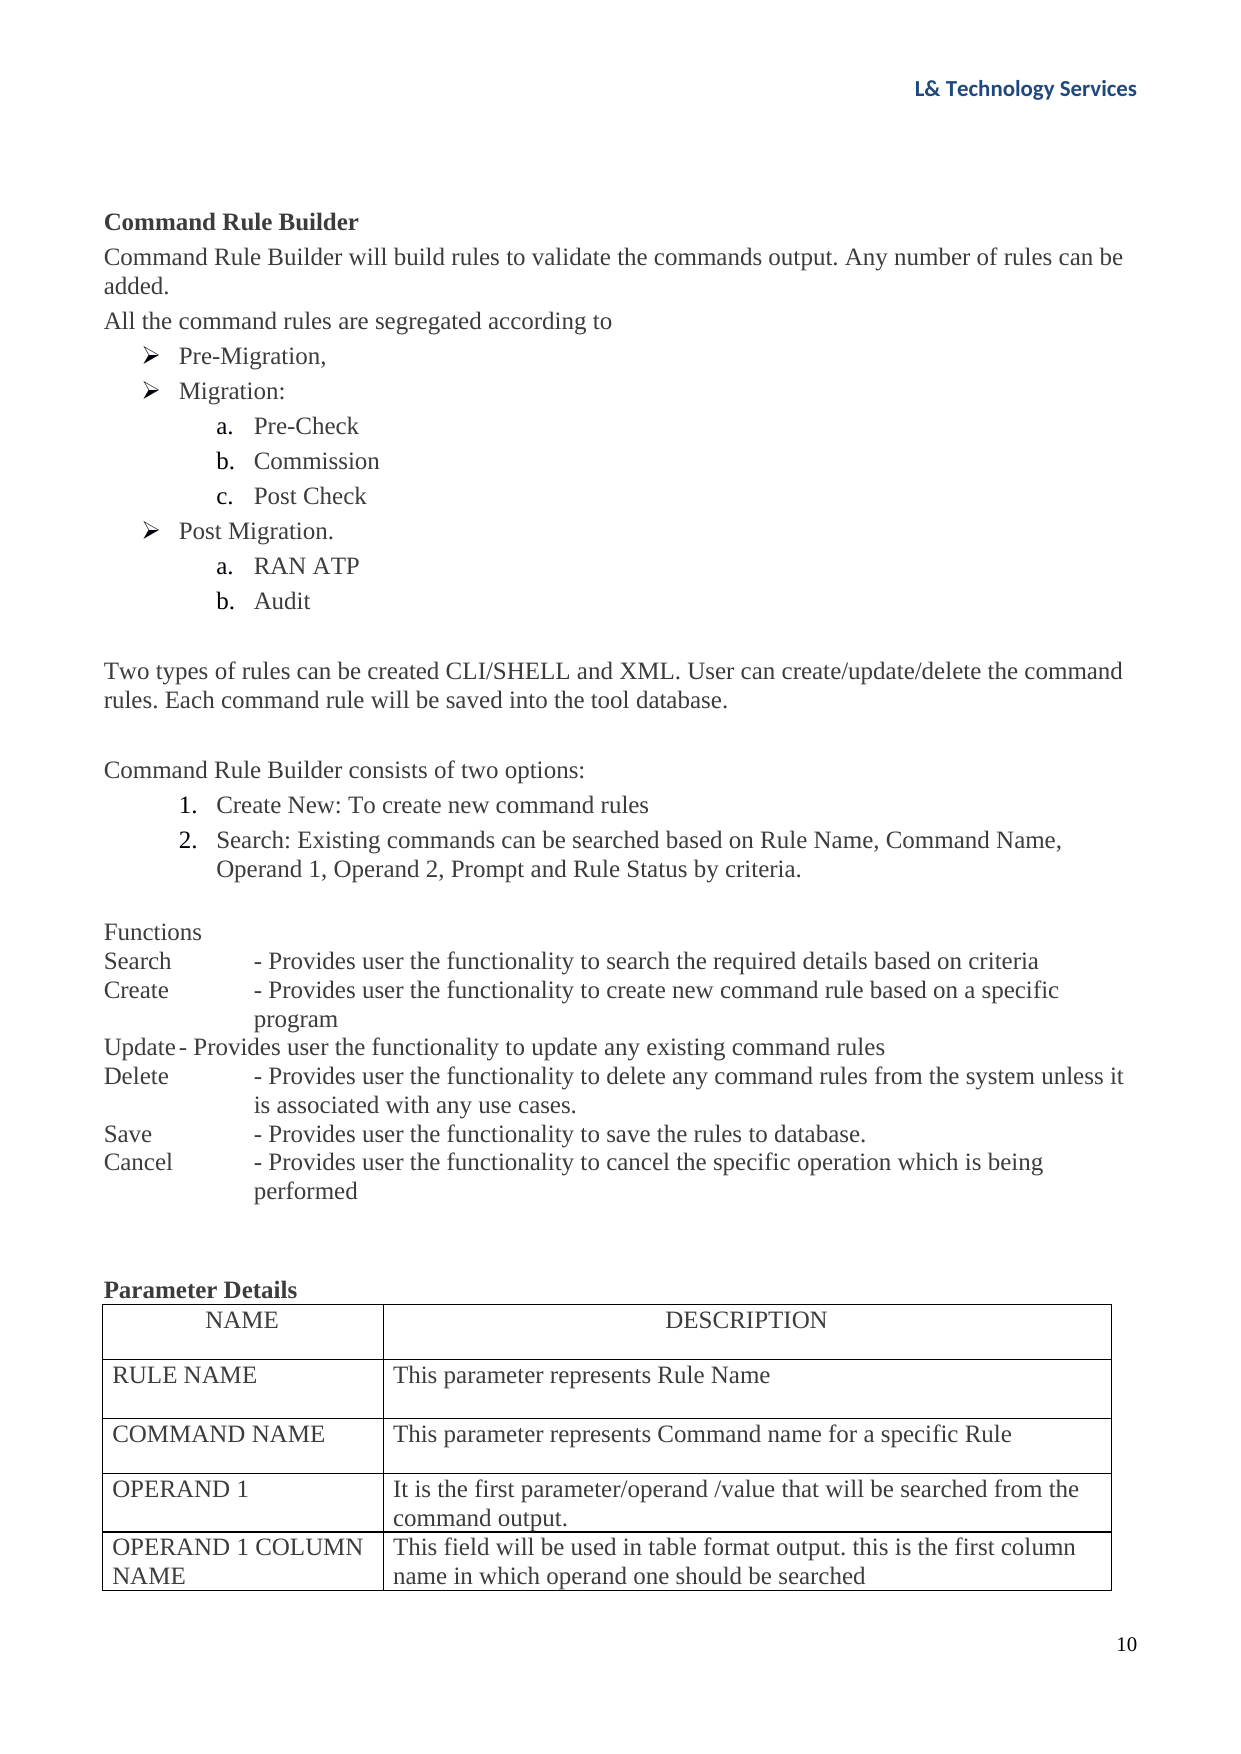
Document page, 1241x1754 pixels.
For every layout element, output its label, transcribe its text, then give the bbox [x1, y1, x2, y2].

table_cell This parameter represents Command name for a specific Rule [384, 1419, 1111, 1473]
text Cancel - Provides user the functionality to cancel the specific operation which is being performed [103, 1147, 1137, 1205]
table_header NAME [103, 1305, 383, 1359]
table_cell COMMAND NAME [103, 1419, 383, 1473]
table_cell OPERAND 1 COLUMN NAME [103, 1533, 383, 1590]
text Command Rule Builder will build rules to validate the commands output. Any number of rules can be added. [103, 242, 1137, 300]
text Parameter Details [103, 1275, 1137, 1304]
text All the command rules are segregated according to [103, 306, 1137, 335]
text Search - Provides user the functionality to search the required details based on criteria [103, 946, 1137, 975]
text Delete - Provides user the functionality to delete any command rules from the system unless it is associated with any use cases. [103, 1061, 1137, 1119]
list Post Migration. [141, 516, 1137, 545]
text Functions [103, 917, 1137, 946]
list Pre-Migration, [141, 341, 1137, 370]
text Update - Provides user the functionality to update any existing command rules [103, 1032, 1137, 1061]
text Save - Provides user the functionality to save the rules to database. [103, 1119, 1137, 1147]
list Create New: To create new command rules [178, 790, 1137, 819]
list Search: Existing commands can be searched based on Rule Name, Command Name, Operand 1, Operand 2, Prompt and Rule Status by criteria. [178, 825, 1137, 882]
list Audit [216, 586, 1137, 615]
list Post Check [216, 481, 1137, 510]
table_cell It is the first parameter/operand /value that will be searched from the command output. [384, 1474, 1111, 1531]
text Create - Provides user the functionality to create new command rule based on a specific program [103, 975, 1137, 1032]
table_cell OPERAND 1 [103, 1474, 383, 1531]
table_cell RULE NAME [103, 1360, 383, 1418]
text Command Rule Builder [103, 207, 1137, 236]
list RAN ATP [216, 551, 1137, 580]
text Command Rule Builder consists of two options: [103, 755, 1137, 784]
text Two types of rules can be created CLI/SHELL and XML. User can create/update/delete the command rules. Each command rule will be saved into the tool database. [103, 656, 1137, 714]
table_header DESCRIPTION [384, 1305, 1111, 1359]
table_cell This field will be used in table format output. this is the first column name in which operand one should be searched [384, 1533, 1111, 1590]
list Pre-Check [216, 411, 1137, 440]
list Commission [216, 446, 1137, 475]
list Migration: [141, 376, 1137, 405]
table_cell This parameter represents Rule Name [384, 1360, 1111, 1418]
